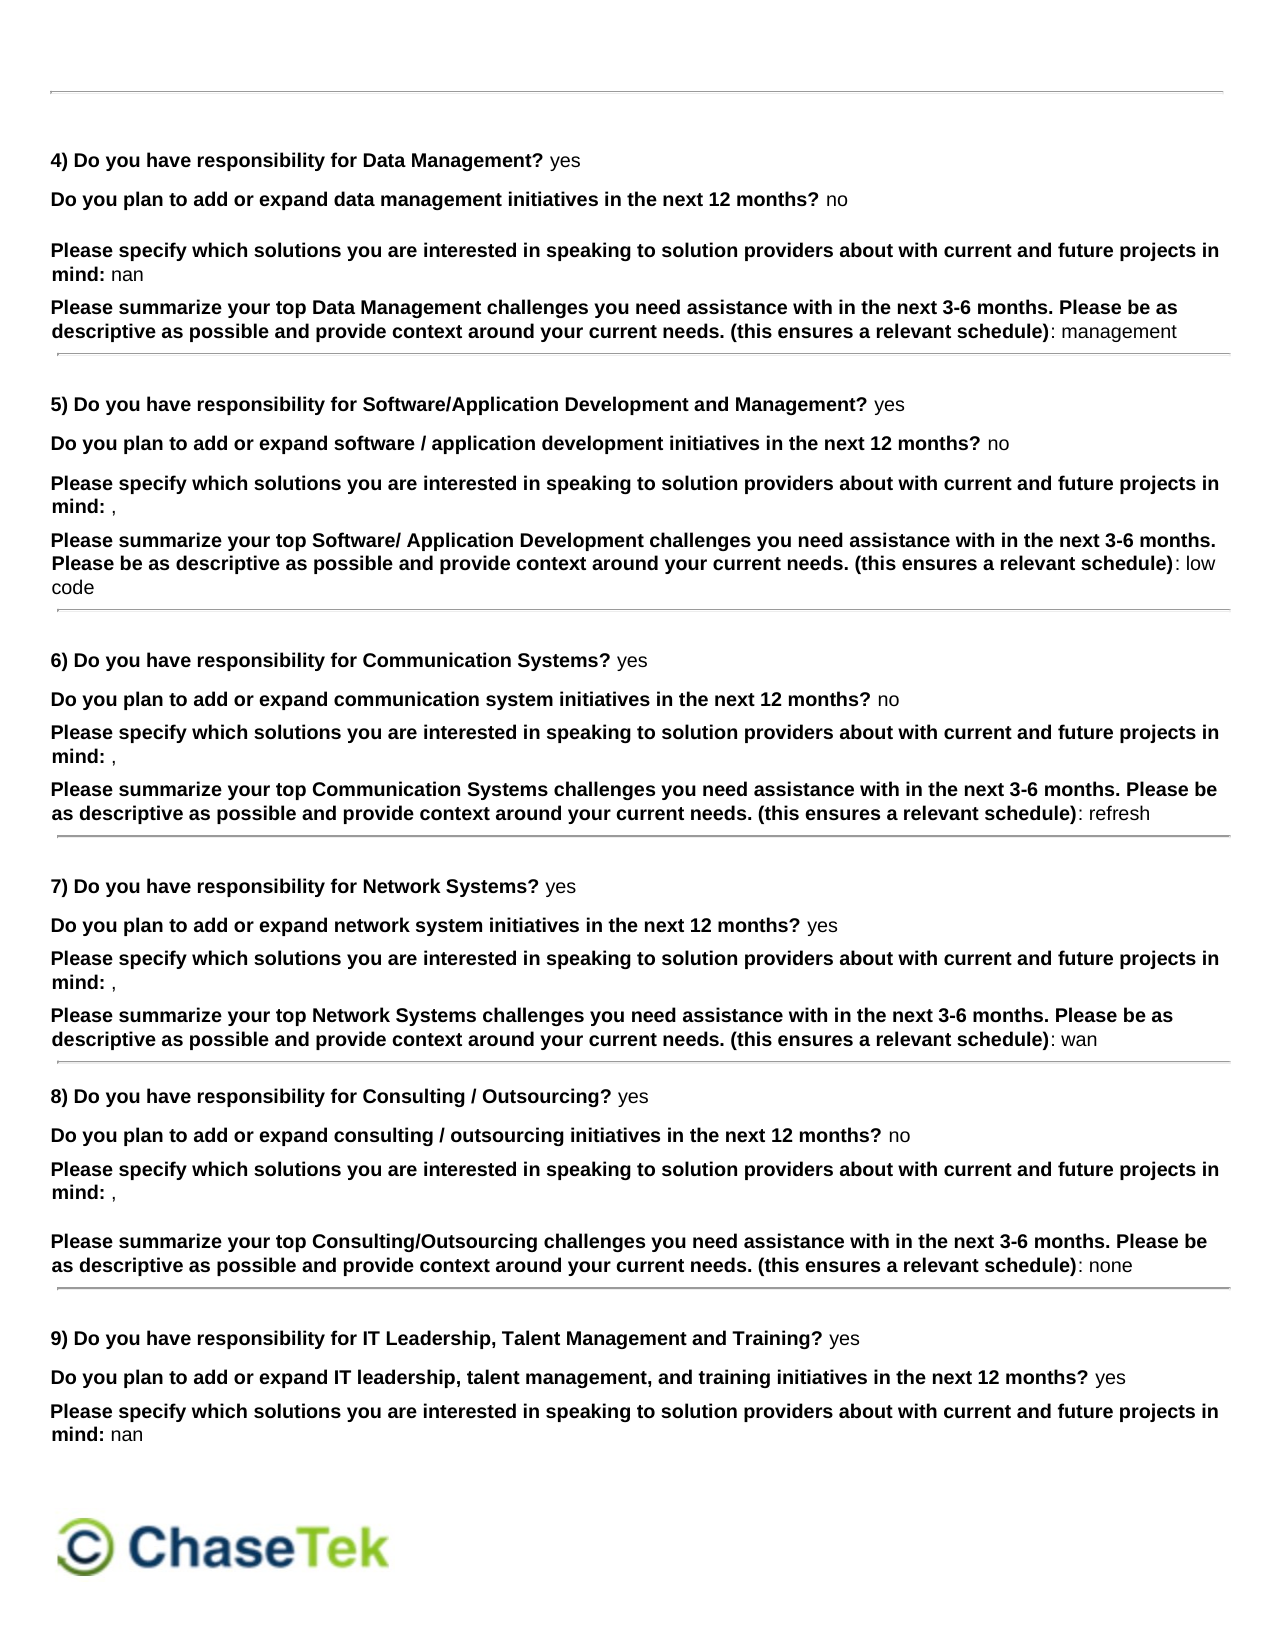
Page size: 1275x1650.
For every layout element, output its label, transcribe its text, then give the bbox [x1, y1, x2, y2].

text 8) Do you have responsibility for Consulting / Outsourcing? yes [50, 1085, 1222, 1108]
text Do you plan to add or expand communication system initiatives in the next 12 months? no [50, 688, 1222, 711]
text Do you plan to add or expand data management initiatives in the next 12 months? no [50, 188, 1222, 210]
text Do you plan to add or expand software / application development initiatives in the next 12 months? no [50, 432, 1222, 455]
text Please summarize your top Data Management challenges you need assistance with in the next 3-6 months. Please be as descriptive as possible and provide context around your current needs. (this ensures a relevant schedule): management [50, 296, 1222, 342]
text Please summarize your top Software/ Application Development challenges you need assistance with in the next 3-6 months. Please be as descriptive as possible and provide context around your current needs. (this ensures a relevant schedule): low code [50, 528, 1222, 598]
text Please specify which solutions you are interested in speaking to solution providers about with current and future projects in mind: , [50, 1157, 1222, 1204]
text Please specify which solutions you are interested in speaking to solution providers about with current and future projects in mind: nan [50, 1399, 1231, 1446]
text Do you plan to add or expand network system initiatives in the next 12 months? yes [50, 914, 1222, 936]
text 7) Do you have responsibility for Network Systems? yes [50, 875, 1222, 897]
picture [39, 1508, 395, 1582]
text Do you plan to add or expand consulting / outsourcing initiatives in the next 12 months? no [50, 1124, 1222, 1147]
text Please summarize your top Consulting/Outsourcing challenges you need assistance with in the next 3-6 months. Please be as descriptive as possible and provide context around your current needs. (this ensures a relevant schedule): none [50, 1230, 1222, 1276]
text Please specify which solutions you are interested in speaking to solution providers about with current and future projects in mind: , [50, 721, 1222, 767]
text Please specify which solutions you are interested in speaking to solution providers about with current and future projects in mind: , [50, 472, 1222, 518]
text Do you plan to add or expand IT leadership, talent management, and training initiatives in the next 12 months? yes [50, 1366, 1222, 1389]
text 6) Do you have responsibility for Communication Systems? yes [50, 649, 1222, 672]
text Please summarize your top Communication Systems challenges you need assistance with in the next 3-6 months. Please be as descriptive as possible and provide context around your current needs. (this ensures a relevant schedule): refresh [50, 778, 1222, 824]
text 5) Do you have responsibility for Software/Application Development and Management? yes [50, 393, 1222, 415]
text Please specify which solutions you are interested in speaking to solution providers about with current and future projects in mind: , [50, 947, 1222, 993]
text Please summarize your top Network Systems challenges you need assistance with in the next 3-6 months. Please be as descriptive as possible and provide context around your current needs. (this ensures a relevant schedule): wan [50, 1004, 1222, 1050]
text 9) Do you have responsibility for IT Leadership, Talent Management and Training? yes [50, 1327, 1222, 1350]
text 4) Do you have responsibility for Data Management? yes [50, 149, 1222, 171]
text Please specify which solutions you are interested in speaking to solution providers about with current and future projects in mind: nan [50, 239, 1222, 285]
